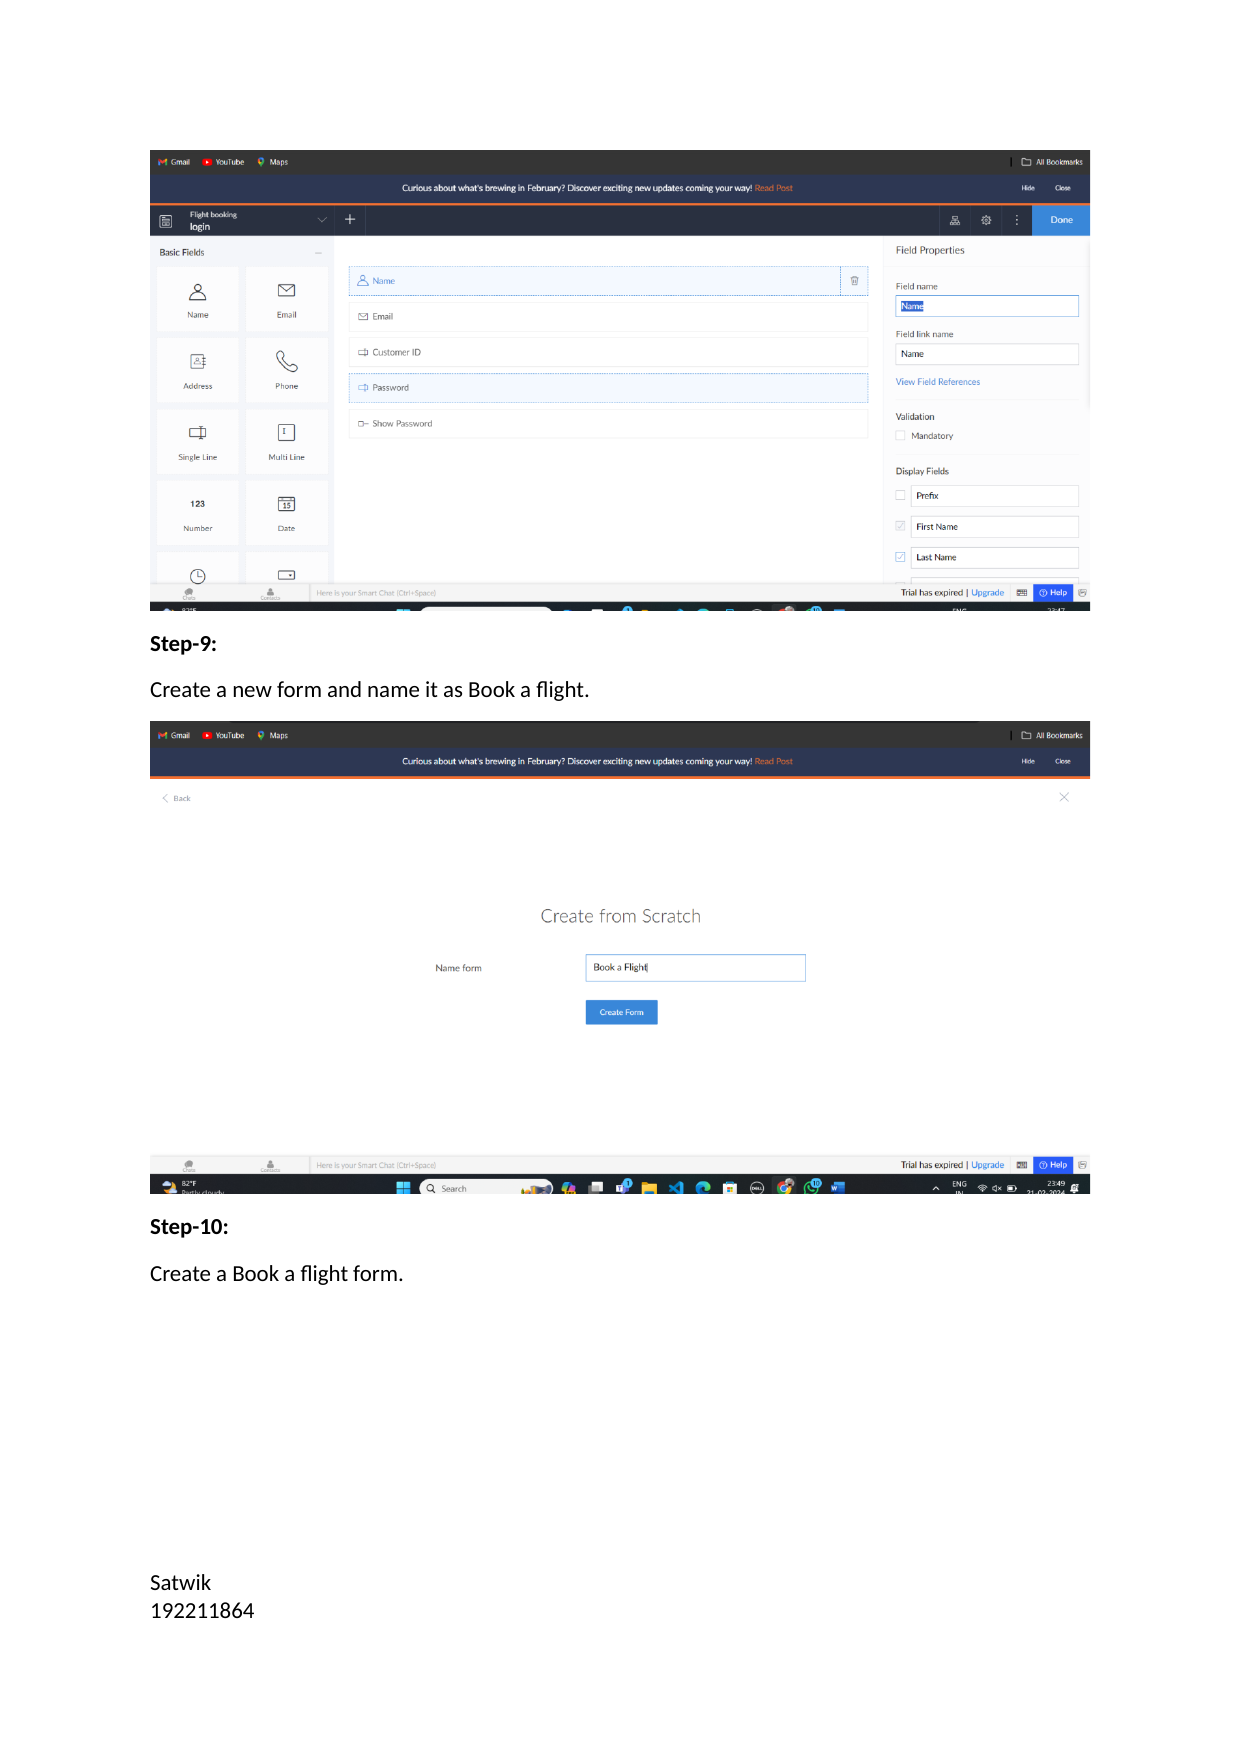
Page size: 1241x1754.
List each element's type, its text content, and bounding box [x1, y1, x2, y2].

picture [150, 150, 1091, 611]
text Step-10: [150, 1212, 1090, 1240]
text Create a Book a flight form. [150, 1259, 1090, 1287]
picture [150, 721, 1091, 1194]
text Create a new form and name it as Book a flight. [150, 675, 1090, 703]
text Step-9: [150, 629, 1090, 657]
